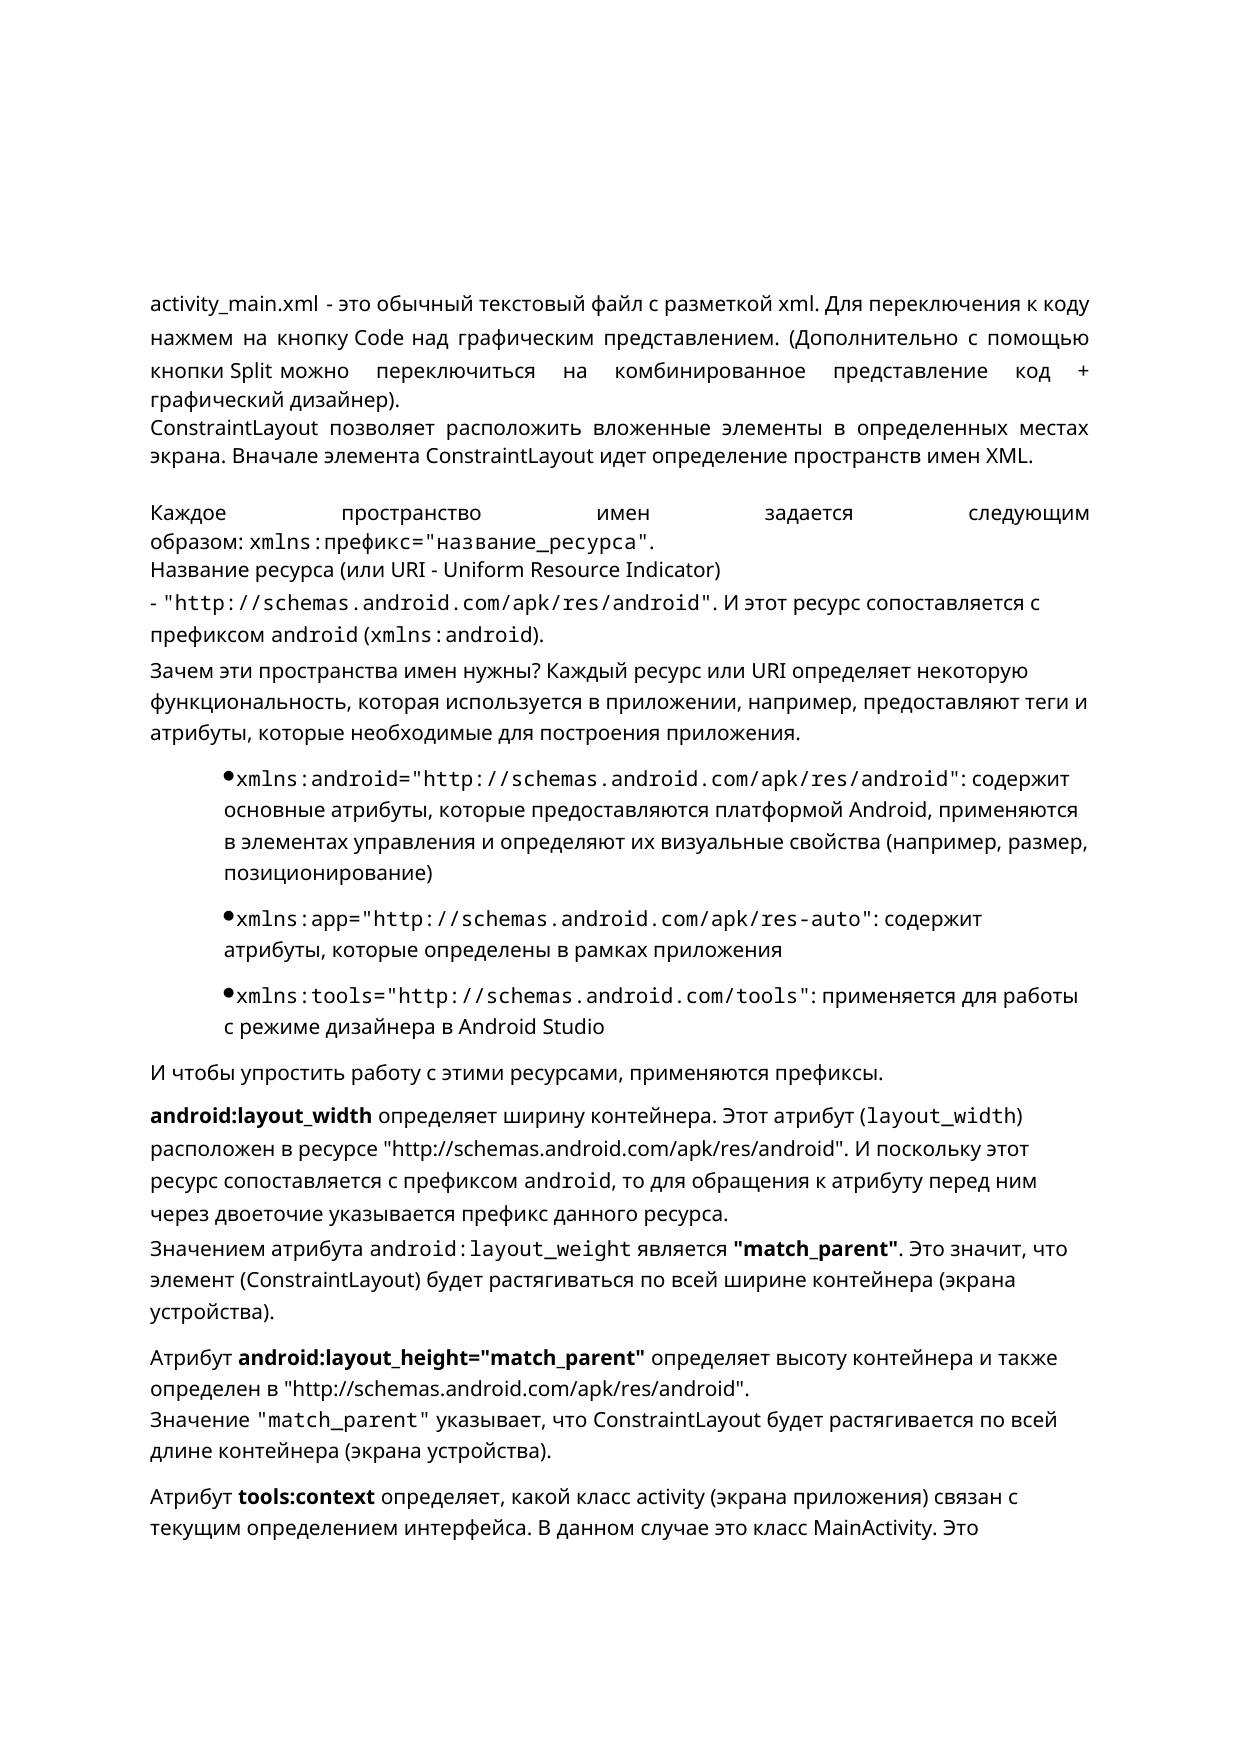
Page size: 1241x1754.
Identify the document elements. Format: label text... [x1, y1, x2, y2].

text activity_main.xml - это обычный текстовый файл с разметкой xml. Для переключения к коду нажмем на кнопку Code над графическим представлением. (Дополнительно с помощью кнопки Split можно переключиться на комбинированное представление код + графический дизайнер). [150, 284, 1090, 413]
list xmlns:tools="http://schemas.android.com/tools": применяется для работы с режиме дизайнера в Android Studio [224, 978, 1090, 1041]
text android:layout_width определяет ширину контейнера. Этот атрибут (layout_width) расположен в ресурсе "http://schemas.android.com/apk/res/android". И поскольку этот ресурс сопоставляется с префиксом android, то для обращения к атрибуту перед ним через двоеточие указывается префикс данного ресурса. [150, 1101, 1090, 1227]
text Каждое пространство имен задается следующим образом: xmlns:префикс="название_ресурса". [150, 498, 1090, 555]
text Зачем эти пространства имен нужны? Каждый ресурс или URI определяет некоторую функциональность, которая используется в приложении, например, предоставляют теги и атрибуты, которые необходимые для построения приложения. [150, 653, 1090, 747]
list xmlns:app="http://schemas.android.com/apk/res-auto": содержит атрибуты, которые определены в рамках приложения [224, 901, 1090, 964]
text И чтобы упростить работу с этими ресурсами, применяются префиксы. [150, 1055, 1090, 1087]
text Значением атрибута android:layout_weight является "match_parent". Это значит, что элемент (ConstraintLayout) будет растягиваться по всей ширине контейнера (экрана устройства). [150, 1232, 1090, 1325]
text Атрибут android:layout_height="match_parent" определяет высоту контейнера и также определен в "http://schemas.android.com/apk/res/android". Значение "match_parent" указывает, что ConstraintLayout будет растягивается по всей длине контейнера (экрана устройства). [150, 1340, 1090, 1465]
text Название ресурса (или URI - Uniform Resource Indicator) - "http://schemas.android.com/apk/res/android". И этот ресурс сопоставляется с префиксом android (xmlns:android). [150, 555, 1090, 649]
text ConstraintLayout позволяет расположить вложенные элементы в определенных местах экрана. Вначале элемента ConstraintLayout идет определение пространств имен XML. [150, 413, 1090, 470]
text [150, 1479, 1090, 1542]
list xmlns:android="http://schemas.android.com/apk/res/android": содержит основные атрибуты, которые предоставляются платформой Android, применяются в элементах управления и определяют их визуальные свойства (например, размер, позиционирование) [224, 762, 1090, 887]
